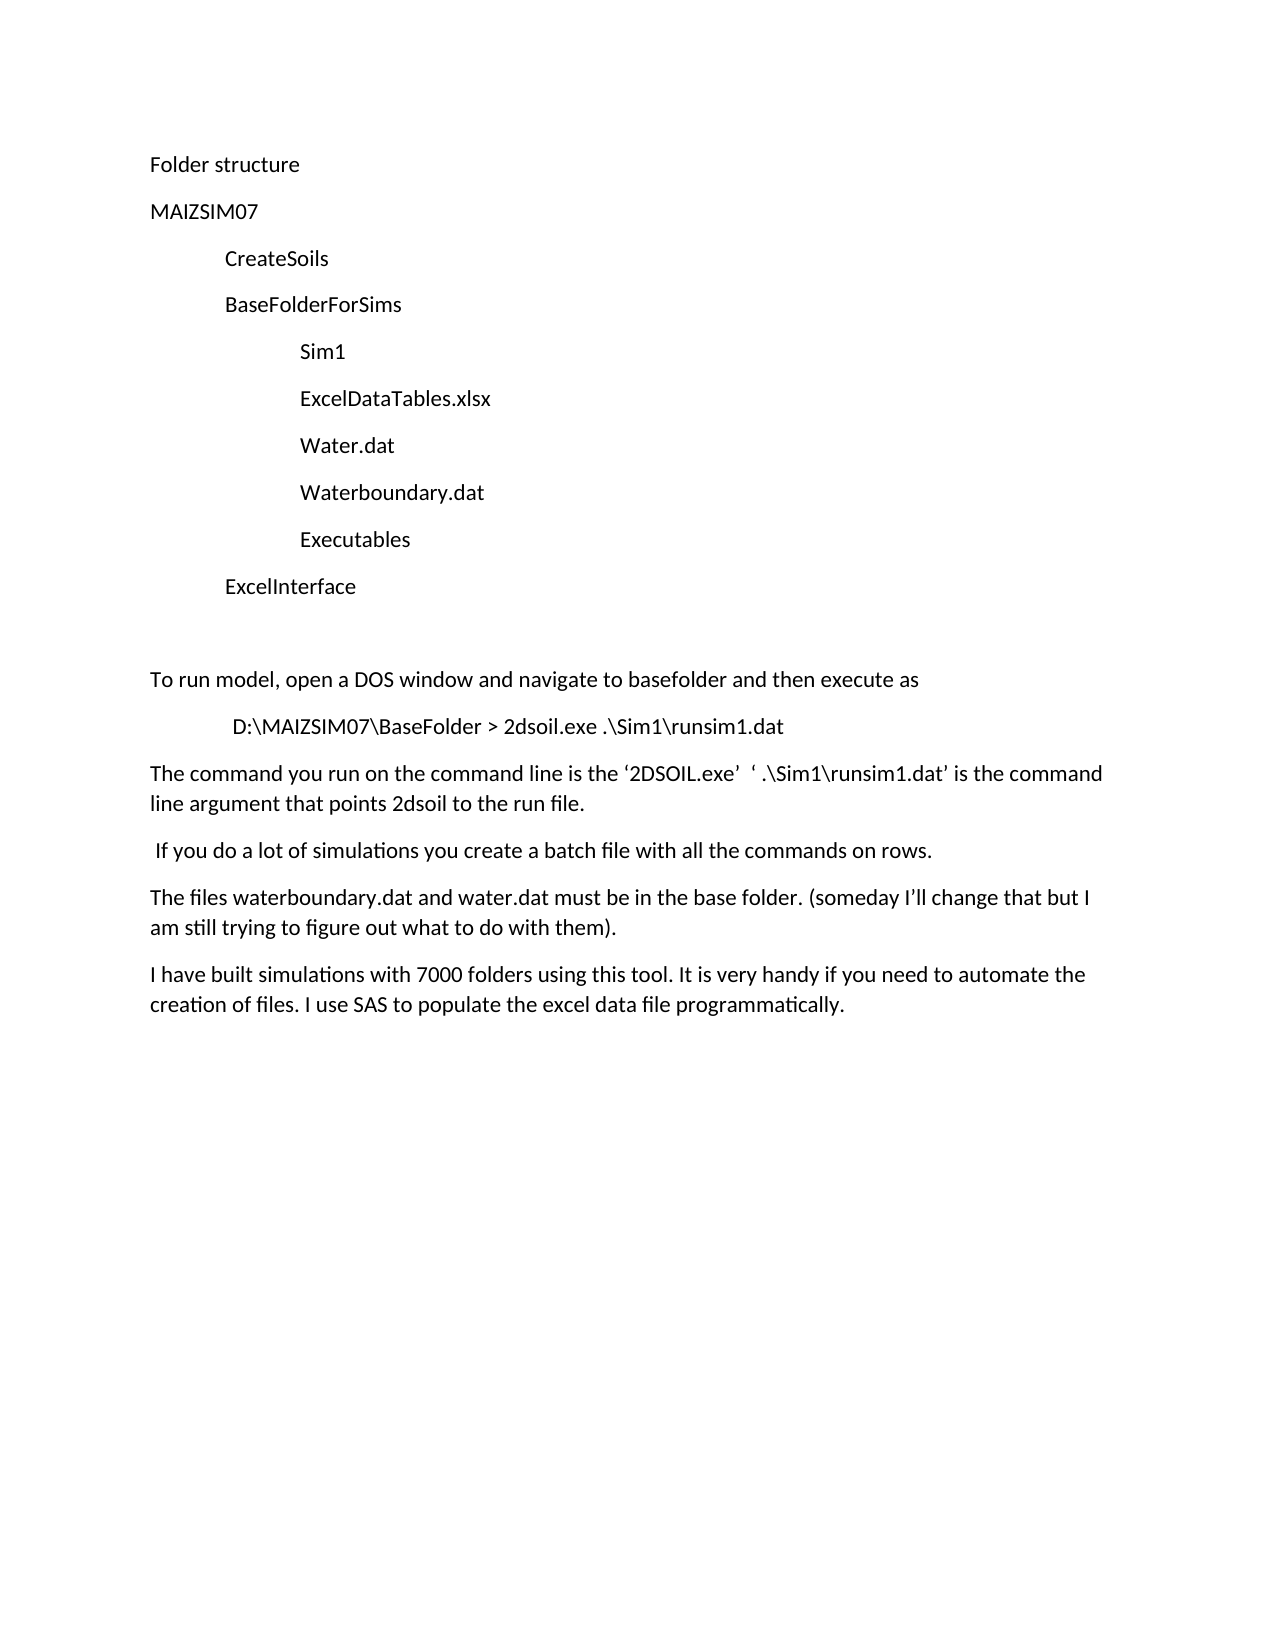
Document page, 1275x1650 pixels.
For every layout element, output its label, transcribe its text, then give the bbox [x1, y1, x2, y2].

text I have built simulations with 7000 folders using this tool. It is very handy if you need to automate the creation of files. I use SAS to populate the excel data file programmatically. [150, 960, 1125, 1019]
text Folder structure [150, 150, 1125, 178]
text Sim1 [150, 337, 1125, 366]
text The command you run on the command line is the ‘2DSOIL.exe’ ‘ .\Sim1\runsim1.dat’ is the command line argument that points 2dsoil to the run file. [150, 759, 1125, 818]
text BaseFolderForSims [150, 291, 1125, 319]
text To run model, open a DOS window and navigate to basefolder and then execute as [150, 666, 1125, 694]
text ExcelDataTables.xlsx [150, 384, 1125, 412]
text The files waterboundary.dat and water.dat must be in the base folder. (someday I’ll change that but I am still trying to figure out what to do with them). [150, 883, 1125, 942]
text ExcelInterface [150, 572, 1125, 600]
text MAIZSIM07 [150, 197, 1125, 225]
text Executables [150, 525, 1125, 553]
text CreateSoils [150, 244, 1125, 272]
text Waterboundary.dat [150, 478, 1125, 506]
text If you do a lot of simulations you create a batch file with all the commands on rows. [150, 836, 1125, 864]
text Water.dat [150, 431, 1125, 459]
text D:\MAIZSIM07\BaseFolder > 2dsoil.exe .\Sim1\runsim1.dat [150, 712, 1125, 741]
